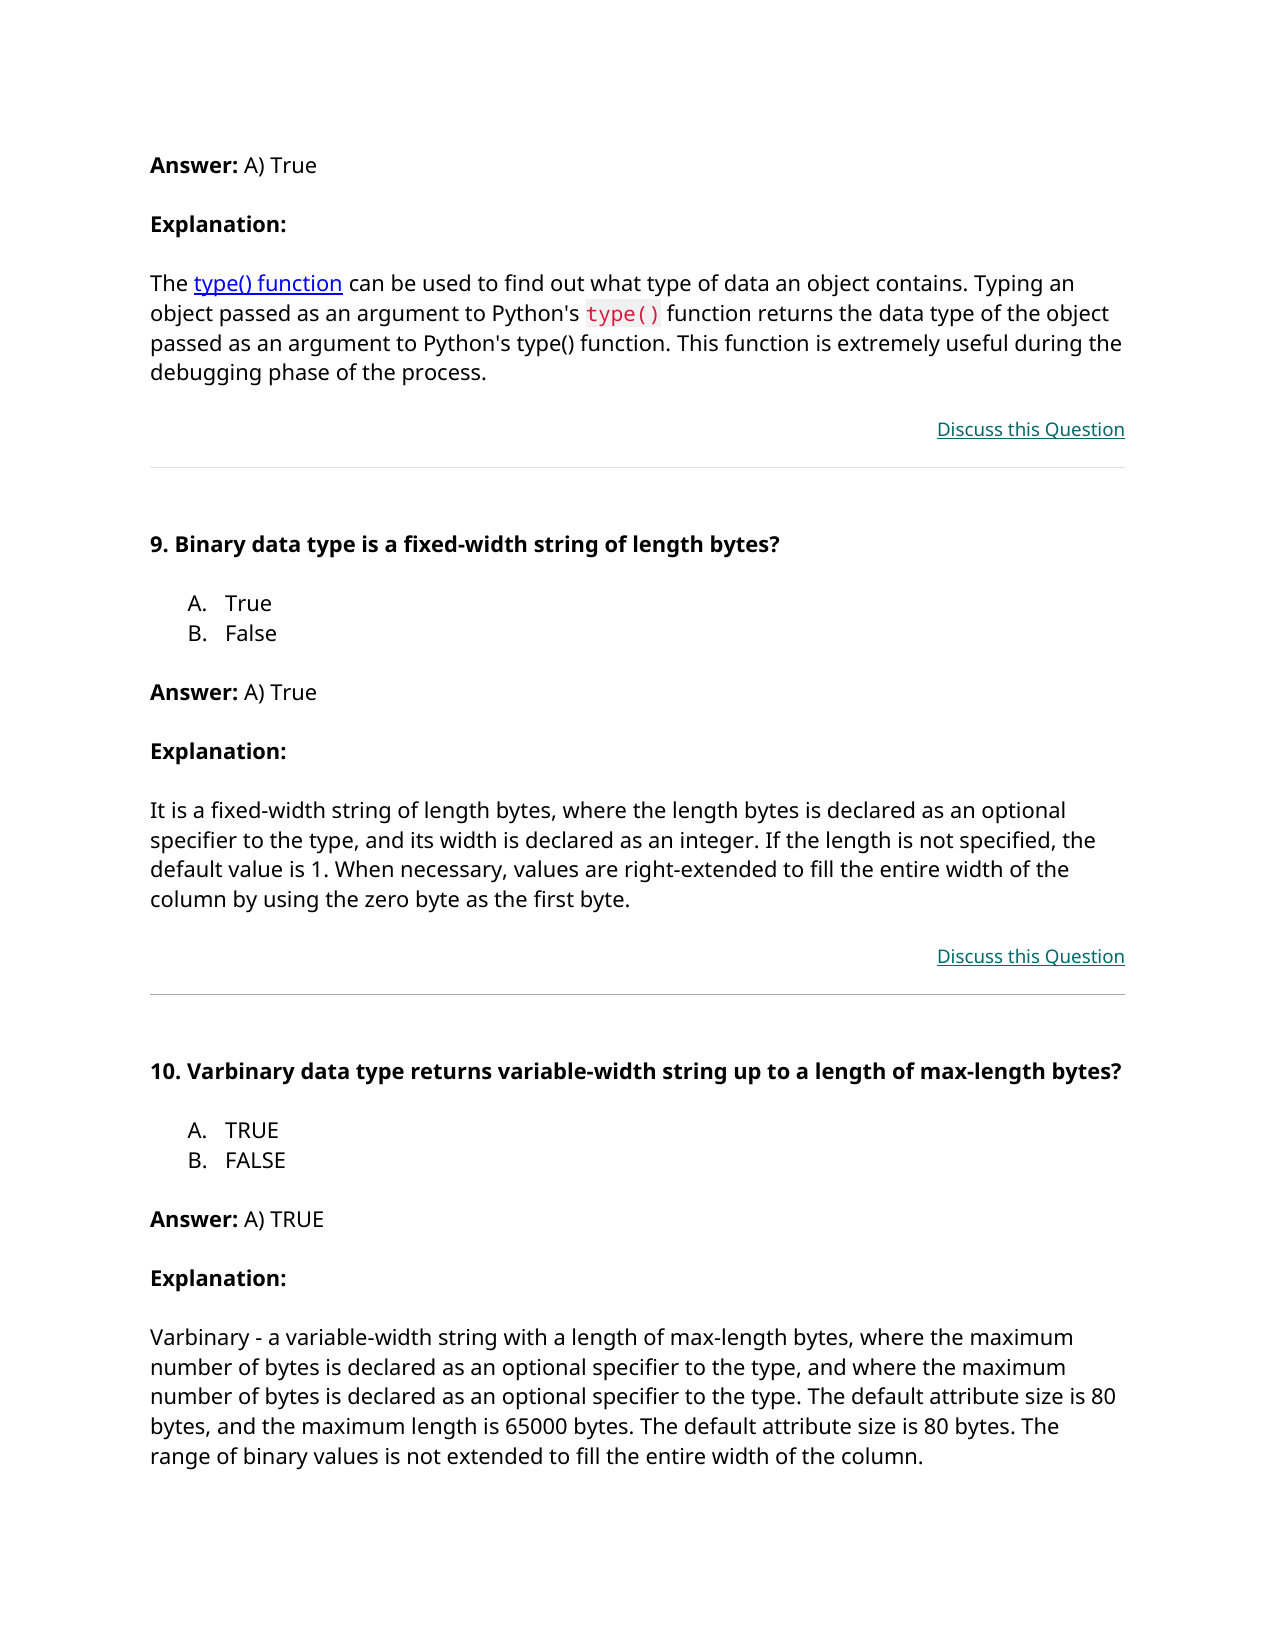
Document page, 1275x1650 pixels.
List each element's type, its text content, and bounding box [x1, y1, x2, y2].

text Answer: A) True [150, 150, 1125, 180]
text Explanation: [150, 209, 1125, 239]
text Discuss this Question [150, 416, 1125, 442]
text Varbinary - a variable-width string with a length of max-length bytes, where the maximum number of bytes is declared as an optional specifier to the type, and where the maximum number of bytes is declared as an optional specifier to the type. The default attribute size is 80 bytes, and the maximum length is 65000 bytes. The default attribute size is 80 bytes. The range of binary values is not extended to fill the entire width of the column. [150, 1322, 1125, 1471]
list True [187, 588, 1125, 618]
text Answer: A) TRUE [150, 1204, 1125, 1233]
list TRUE [187, 1115, 1125, 1145]
text The type() function can be used to find out what type of data an object contains. Typing an object passed as an argument to Python's type() function returns the data type of the object passed as an argument to Python's type() function. This function is extremely useful during the debugging phase of the process. [150, 268, 1125, 387]
list False [187, 618, 1125, 648]
text Answer: A) True [150, 677, 1125, 707]
text 10. Varbinary data type returns variable-width string up to a length of max-length bytes? [150, 1056, 1125, 1086]
text It is a fixed-width string of length bytes, where the length bytes is declared as an optional specifier to the type, and its width is declared as an integer. If the length is not specified, the default value is 1. When necessary, values are right-extended to fill the entire width of the column by using the zero byte as the first byte. [150, 795, 1125, 914]
text 9. Binary data type is a fixed-width string of length bytes? [150, 529, 1125, 559]
text Explanation: [150, 736, 1125, 766]
text Discuss this Question [150, 943, 1125, 969]
list FALSE [187, 1145, 1125, 1174]
text Explanation: [150, 1263, 1125, 1292]
